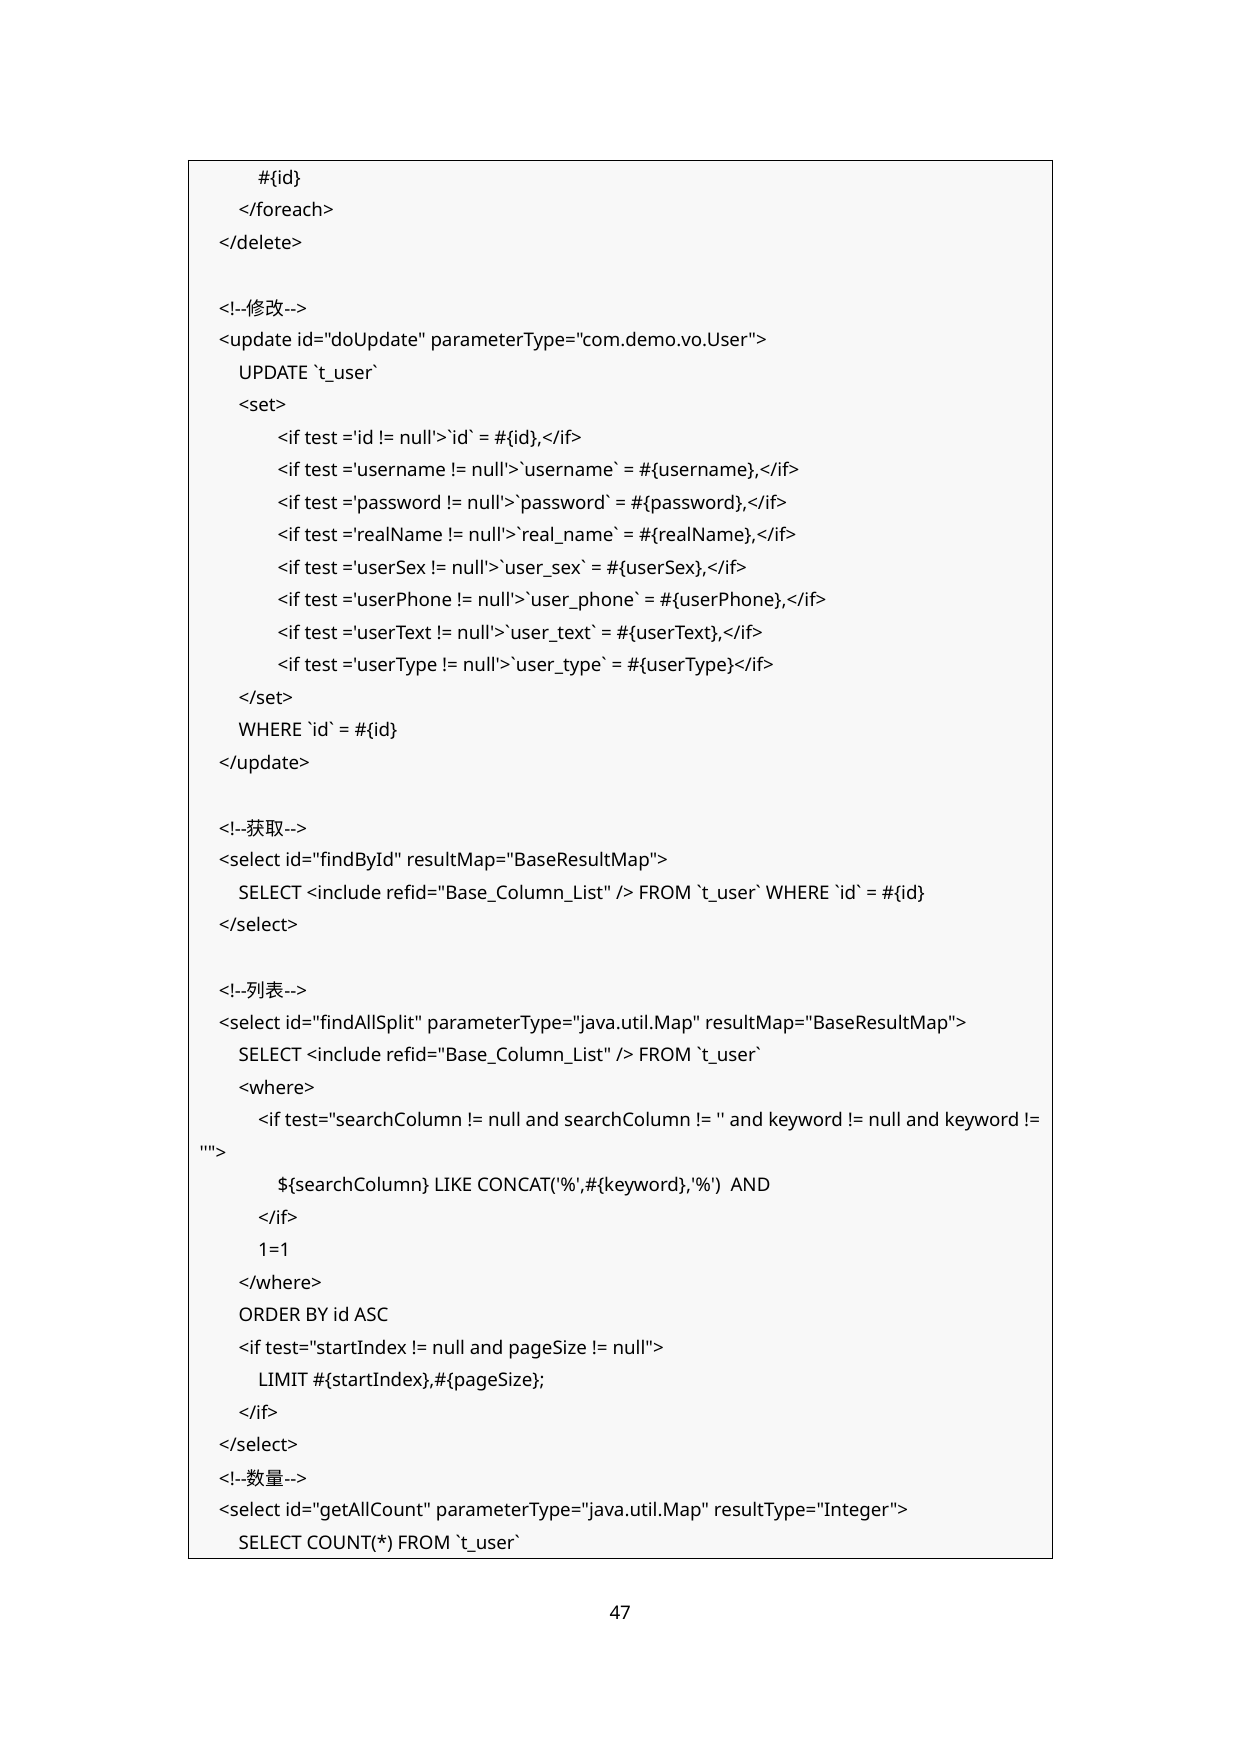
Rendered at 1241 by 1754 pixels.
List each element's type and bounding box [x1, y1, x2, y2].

table_header [189, 161, 1052, 1558]
